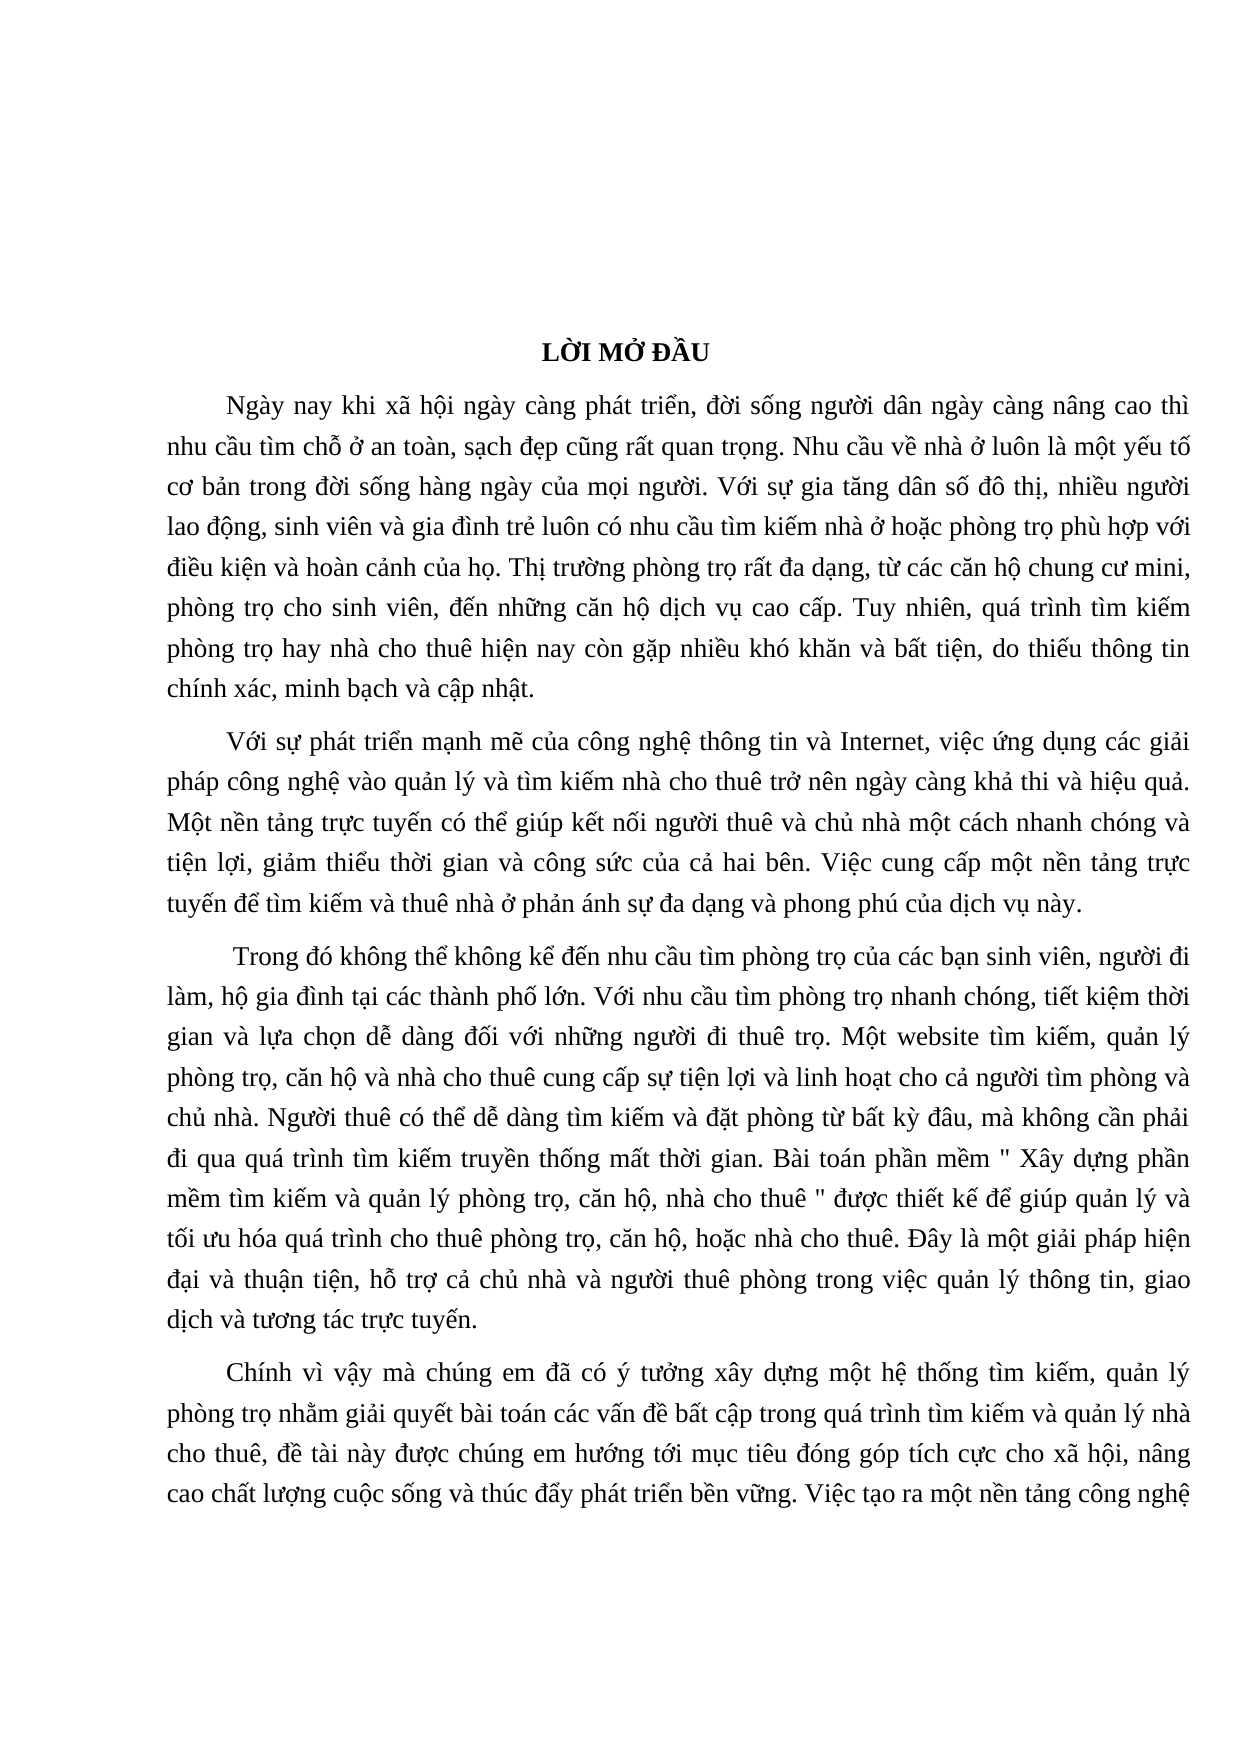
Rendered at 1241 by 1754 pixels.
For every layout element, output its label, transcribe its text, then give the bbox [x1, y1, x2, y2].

text LỜI MỞ ĐẦU [467, 336, 1192, 367]
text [167, 1356, 1192, 1509]
text Với sự phát triển mạnh mẽ của công nghệ thông tin và Internet, việc ứng dụng các giải pháp công nghệ vào quản lý và tìm kiếm nhà cho thuê trở nên ngày càng khả thi và hiệu quả. Một nền tảng trực tuyến có thể giúp kết nối người thuê và chủ nhà một cách nhanh chóng và tiện lợi, giảm thiểu thời gian và công sức của cả hai bên. Việc cung cấp một nền tảng trực tuyến để tìm kiếm và thuê nhà ở phản ánh sự đa dạng và phong phú của dịch vụ này. [167, 725, 1192, 918]
text Ngày nay khi xã hội ngày càng phát triển, đời sống người dân ngày càng nâng cao thì nhu cầu tìm chỗ ở an toàn, sạch đẹp cũng rất quan trọng. Nhu cầu về nhà ở luôn là một yếu tố cơ bản trong đời sống hàng ngày của mọi người. Với sự gia tăng dân số đô thị, nhiều người lao động, sinh viên và gia đình trẻ luôn có nhu cầu tìm kiếm nhà ở hoặc phòng trọ phù hợp với điều kiện và hoàn cảnh của họ. Thị trường phòng trọ rất đa dạng, từ các căn hộ chung cư mini, phòng trọ cho sinh viên, đến những căn hộ dịch vụ cao cấp. Tuy nhiên, quá trình tìm kiếm phòng trọ hay nhà cho thuê hiện nay còn gặp nhiều khó khăn và bất tiện, do thiếu thông tin chính xác, minh bạch và cập nhật. [167, 389, 1192, 703]
text Trong đó không thể không kể đến nhu cầu tìm phòng trọ của các bạn sinh viên, người đi làm, hộ gia đình tại các thành phố lớn. Với nhu cầu tìm phòng trọ nhanh chóng, tiết kiệm thời gian và lựa chọn dễ dàng đối với những người đi thuê trọ. Một website tìm kiếm, quản lý phòng trọ, căn hộ và nhà cho thuê cung cấp sự tiện lợi và linh hoạt cho cả người tìm phòng và chủ nhà. Người thuê có thể dễ dàng tìm kiếm và đặt phòng từ bất kỳ đâu, mà không cần phải đi qua quá trình tìm kiếm truyền thống mất thời gian. Bài toán phần mềm " Xây dựng phần mềm tìm kiếm và quản lý phòng trọ, căn hộ, nhà cho thuê " được thiết kế để giúp quản lý và tối ưu hóa quá trình cho thuê phòng trọ, căn hộ, hoặc nhà cho thuê. Đây là một giải pháp hiện đại và thuận tiện, hỗ trợ cả chủ nhà và người thuê phòng trong việc quản lý thông tin, giao dịch và tương tác trực tuyến. [167, 939, 1192, 1334]
